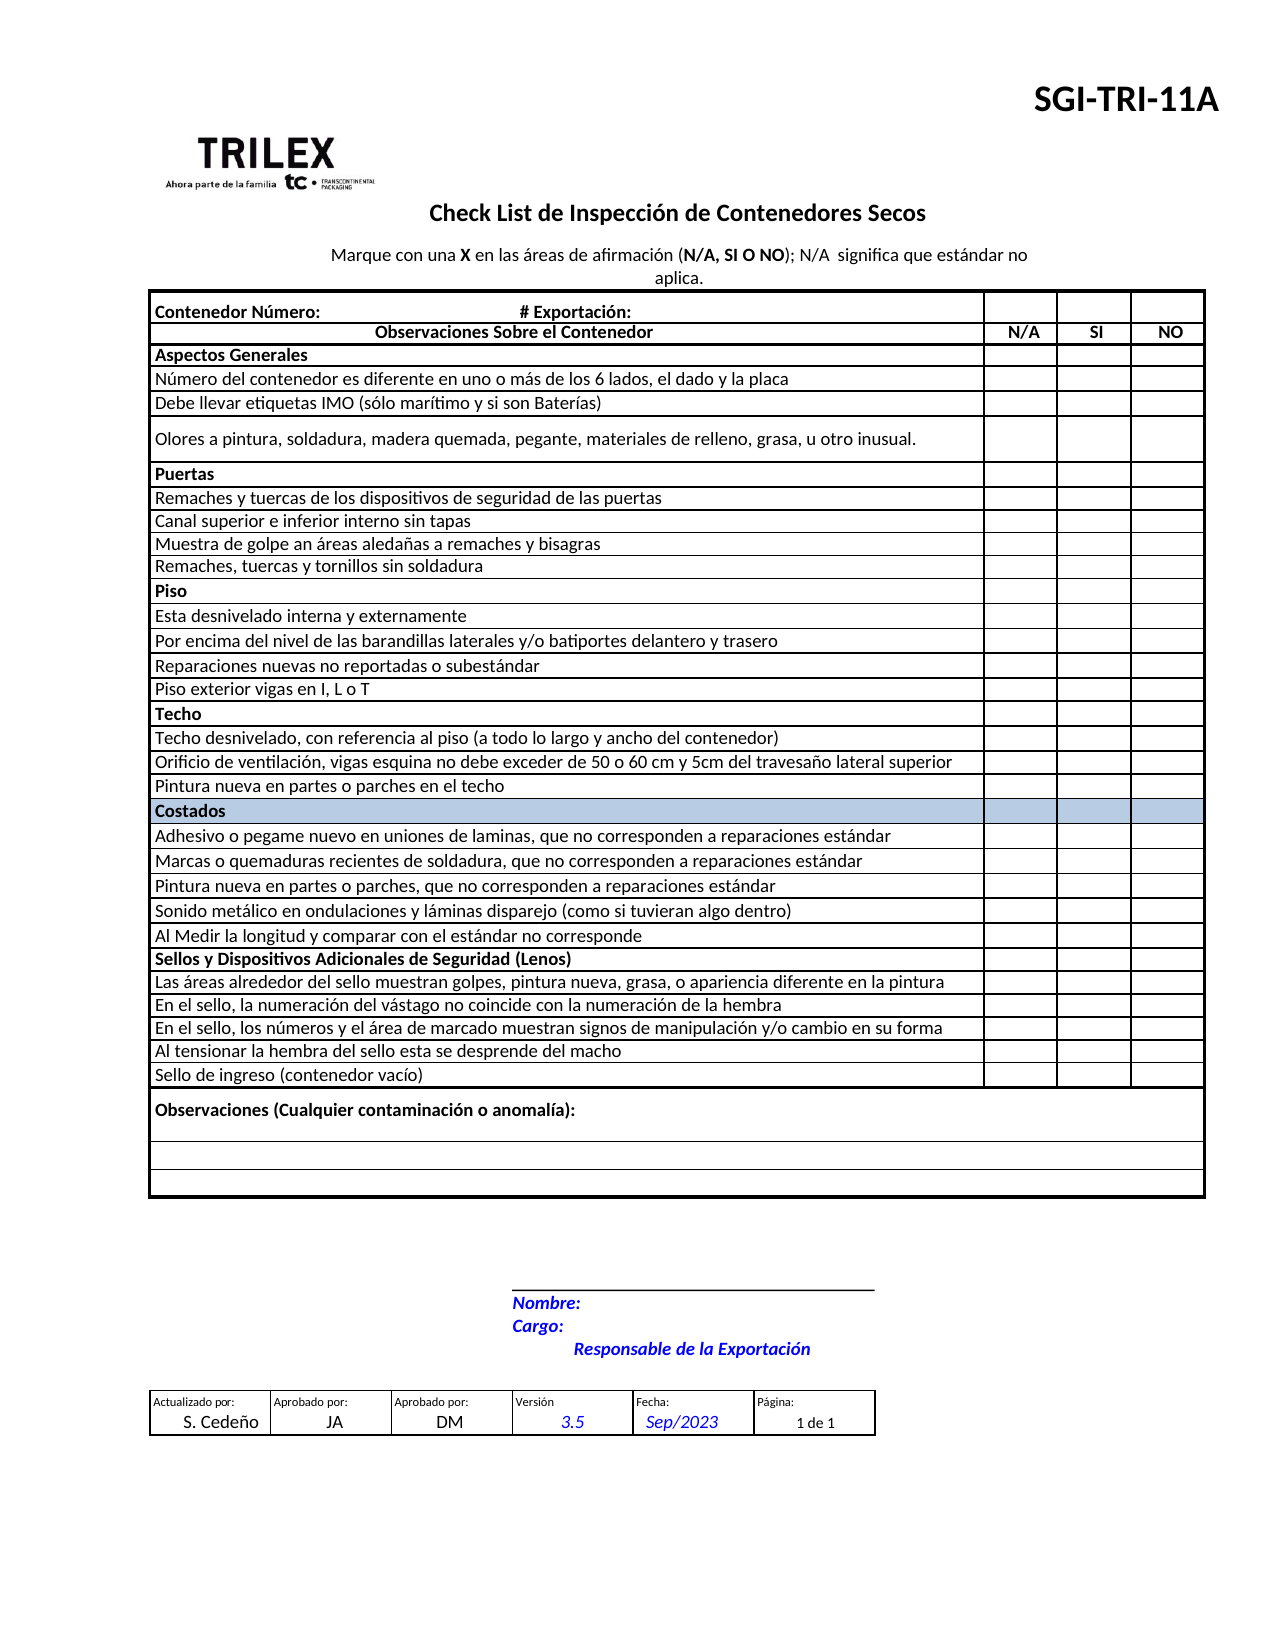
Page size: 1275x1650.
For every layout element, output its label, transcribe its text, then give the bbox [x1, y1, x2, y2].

table_cell [985, 899, 1056, 922]
table_cell [1132, 654, 1203, 677]
table_cell Al tensionar la hembra del sello esta se desprende del macho [151, 1041, 983, 1062]
table_cell S. Cedeño [151, 1412, 270, 1434]
table_cell [1132, 679, 1203, 700]
table_header Aprobado por: [392, 1391, 512, 1412]
table_cell [985, 1063, 1056, 1086]
table_cell Pintura nueva en partes o parches, que no corresponden a reparaciones estándar [151, 874, 983, 897]
table_cell [985, 949, 1056, 970]
table_cell [985, 488, 1056, 509]
text Responsable de la Exportación [304, 1337, 1080, 1360]
table_cell [985, 392, 1056, 415]
table_cell [1132, 463, 1203, 486]
table_cell [985, 346, 1056, 365]
table_cell [985, 995, 1056, 1016]
table_header Fecha: [634, 1391, 753, 1412]
table_cell [985, 463, 1056, 486]
table_cell [985, 702, 1056, 725]
table_cell [1132, 949, 1203, 970]
table_cell [985, 799, 1056, 823]
table_cell [1058, 824, 1130, 847]
table_cell [1058, 949, 1130, 970]
table_cell Esta desnivelado interna y externamente [151, 604, 983, 627]
table_cell [985, 1041, 1056, 1062]
table_cell [985, 604, 1056, 627]
table_cell [1058, 392, 1130, 415]
table_cell [1132, 799, 1203, 823]
table_cell Observaciones (Cualquier contaminación o anomalía): [151, 1089, 1203, 1141]
table_cell Sep/2023 [634, 1412, 753, 1434]
table_cell Piso [151, 579, 983, 602]
table_cell [1058, 679, 1130, 700]
table_cell [1132, 604, 1203, 627]
table_cell [985, 654, 1056, 677]
table_cell [985, 679, 1056, 700]
table_cell [1132, 824, 1203, 847]
table_cell [985, 972, 1056, 993]
table_cell [1058, 727, 1130, 750]
table_header Actualizado por: [151, 1391, 270, 1412]
table_header Contenedor Número: # Exportación: [151, 293, 983, 322]
table_cell [1132, 1063, 1203, 1086]
table_cell [1132, 899, 1203, 922]
table_cell [1132, 849, 1203, 872]
table_cell Marcas o quemaduras recientes de soldadura, que no corresponden a reparaciones estándar [151, 849, 983, 872]
table_cell [985, 874, 1056, 897]
table_header Página: [755, 1391, 874, 1412]
table_cell Muestra de golpe an áreas aledañas a remaches y bisagras [151, 533, 983, 555]
table_cell [1058, 899, 1130, 922]
table_cell Piso exterior vigas en I, L o T [151, 679, 983, 700]
table_cell [1058, 488, 1130, 509]
table_cell Sellos y Dispositivos Adicionales de Seguridad (Lenos) [151, 949, 983, 970]
table_cell Orificio de ventilación, vigas esquina no debe exceder de 50 o 60 cm y 5cm del travesaño lateral superior [151, 752, 983, 773]
table_cell Sonido metálico en ondulaciones y láminas disparejo (como si tuvieran algo dentro) [151, 899, 983, 922]
table_cell [985, 511, 1056, 532]
table_cell [1058, 346, 1130, 365]
table_cell [1058, 579, 1130, 602]
table_cell Techo [151, 702, 983, 725]
table_cell [1058, 511, 1130, 532]
table_cell [985, 367, 1056, 390]
table_cell Remaches, tuercas y tornillos sin soldadura [151, 556, 983, 578]
table_cell [1058, 367, 1130, 390]
table_cell [1058, 417, 1130, 461]
table_cell [1132, 556, 1203, 578]
table_cell [1058, 654, 1130, 677]
title Check List de Inspección de Contenedores Secos [301, 197, 1054, 228]
table_cell Las áreas alrededor del sello muestran golpes, pintura nueva, grasa, o apariencia diferente en la pintura [151, 972, 983, 993]
table_cell [1058, 995, 1130, 1016]
table_cell [1058, 1041, 1130, 1062]
table_cell Costados [151, 799, 983, 823]
table_cell [1132, 874, 1203, 897]
table_cell Observaciones Sobre el Contenedor [151, 324, 983, 343]
table_cell [985, 752, 1056, 773]
table_cell [1058, 1063, 1130, 1086]
table_cell [1058, 849, 1130, 872]
table_cell NO [1132, 324, 1203, 343]
table_cell JA [271, 1412, 391, 1434]
table_cell [985, 924, 1056, 947]
table_cell Reparaciones nuevas no reportadas o subestándar [151, 654, 983, 677]
table_cell [1132, 1041, 1203, 1062]
table_cell Adhesivo o pegame nuevo en uniones de laminas, que no corresponden a reparaciones estándar [151, 824, 983, 847]
table_cell Número del contenedor es diferente en uno o más de los 6 lados, el dado y la placa [151, 367, 983, 390]
table_cell [151, 1170, 1203, 1195]
table_cell [985, 417, 1056, 461]
table_cell [1132, 727, 1203, 750]
table_cell Sello de ingreso (contenedor vacío) [151, 1063, 983, 1086]
table_cell Al Medir la longitud y comparar con el estándar no corresponde [151, 924, 983, 947]
table_cell [1132, 488, 1203, 509]
table_cell [1132, 579, 1203, 602]
table_cell [1058, 556, 1130, 578]
table_cell [1058, 604, 1130, 627]
table_cell Pintura nueva en partes o parches en el techo [151, 775, 983, 798]
table_cell 1 de 1 [755, 1412, 874, 1434]
table_header [985, 293, 1056, 322]
text Cargo: [512, 1314, 1080, 1337]
table_cell [1132, 924, 1203, 947]
text Marque con una X en las áreas de afirmación (N/A, SI O NO); N/A significa que estándar no aplica. [304, 243, 1054, 289]
table_cell [1132, 752, 1203, 773]
table_cell Canal superior e inferior interno sin tapas [151, 511, 983, 532]
table_cell Por encima del nivel de las barandillas laterales y/o batiportes delantero y trasero [151, 629, 983, 652]
table_cell [985, 556, 1056, 578]
table_cell [985, 1018, 1056, 1039]
table_cell [1058, 752, 1130, 773]
table_cell Aspectos Generales [151, 346, 983, 365]
table_cell [1132, 629, 1203, 652]
table_cell En el sello, los números y el área de marcado muestran signos de manipulación y/o cambio en su forma [151, 1018, 983, 1039]
table_cell [1132, 702, 1203, 725]
table_cell [985, 824, 1056, 847]
table_cell [985, 849, 1056, 872]
table_cell [1132, 417, 1203, 461]
table_cell [1132, 972, 1203, 993]
table_cell [1132, 533, 1203, 555]
table_cell [1132, 1018, 1203, 1039]
table_cell SI [1058, 324, 1130, 343]
table_cell [151, 1142, 1203, 1168]
table_cell [1058, 1018, 1130, 1039]
table_cell 3.5 [513, 1412, 632, 1434]
table_cell [1058, 775, 1130, 798]
table_cell [1132, 511, 1203, 532]
table_cell [1058, 463, 1130, 486]
table_cell Techo desnivelado, con referencia al piso (a todo lo largo y ancho del contenedor) [151, 727, 983, 750]
table_cell [985, 629, 1056, 652]
table_cell Olores a pintura, soldadura, madera quemada, pegante, materiales de relleno, grasa, u otro inusual. [151, 417, 983, 461]
table_cell [1058, 533, 1130, 555]
table_cell [1058, 629, 1130, 652]
table_cell N/A [985, 324, 1056, 343]
table_cell [1132, 775, 1203, 798]
table_cell [1058, 702, 1130, 725]
table_cell En el sello, la numeración del vástago no coincide con la numeración de la hembra [151, 995, 983, 1016]
table_header [1132, 293, 1203, 322]
table_header Aprobado por: [271, 1391, 391, 1412]
table_cell [1058, 874, 1130, 897]
table_header Versión [513, 1391, 632, 1412]
table_cell [1132, 392, 1203, 415]
table_cell [985, 579, 1056, 602]
table_cell [985, 533, 1056, 555]
table_cell Puertas [151, 463, 983, 486]
table_cell Remaches y tuercas de los dispositivos de seguridad de las puertas [151, 488, 983, 509]
table_cell [985, 775, 1056, 798]
table_cell [1132, 346, 1203, 365]
table_cell [1058, 799, 1130, 823]
table_header [1058, 293, 1130, 322]
table_cell [1132, 995, 1203, 1016]
picture [165, 137, 375, 190]
table_cell Debe llevar etiquetas IMO (sólo marítimo y si son Baterías) [151, 392, 983, 415]
table_cell DM [392, 1412, 512, 1434]
table_cell [1058, 972, 1130, 993]
table_cell [1132, 367, 1203, 390]
text Nombre: [512, 1286, 1080, 1314]
table_cell [1058, 924, 1130, 947]
table_cell [985, 727, 1056, 750]
